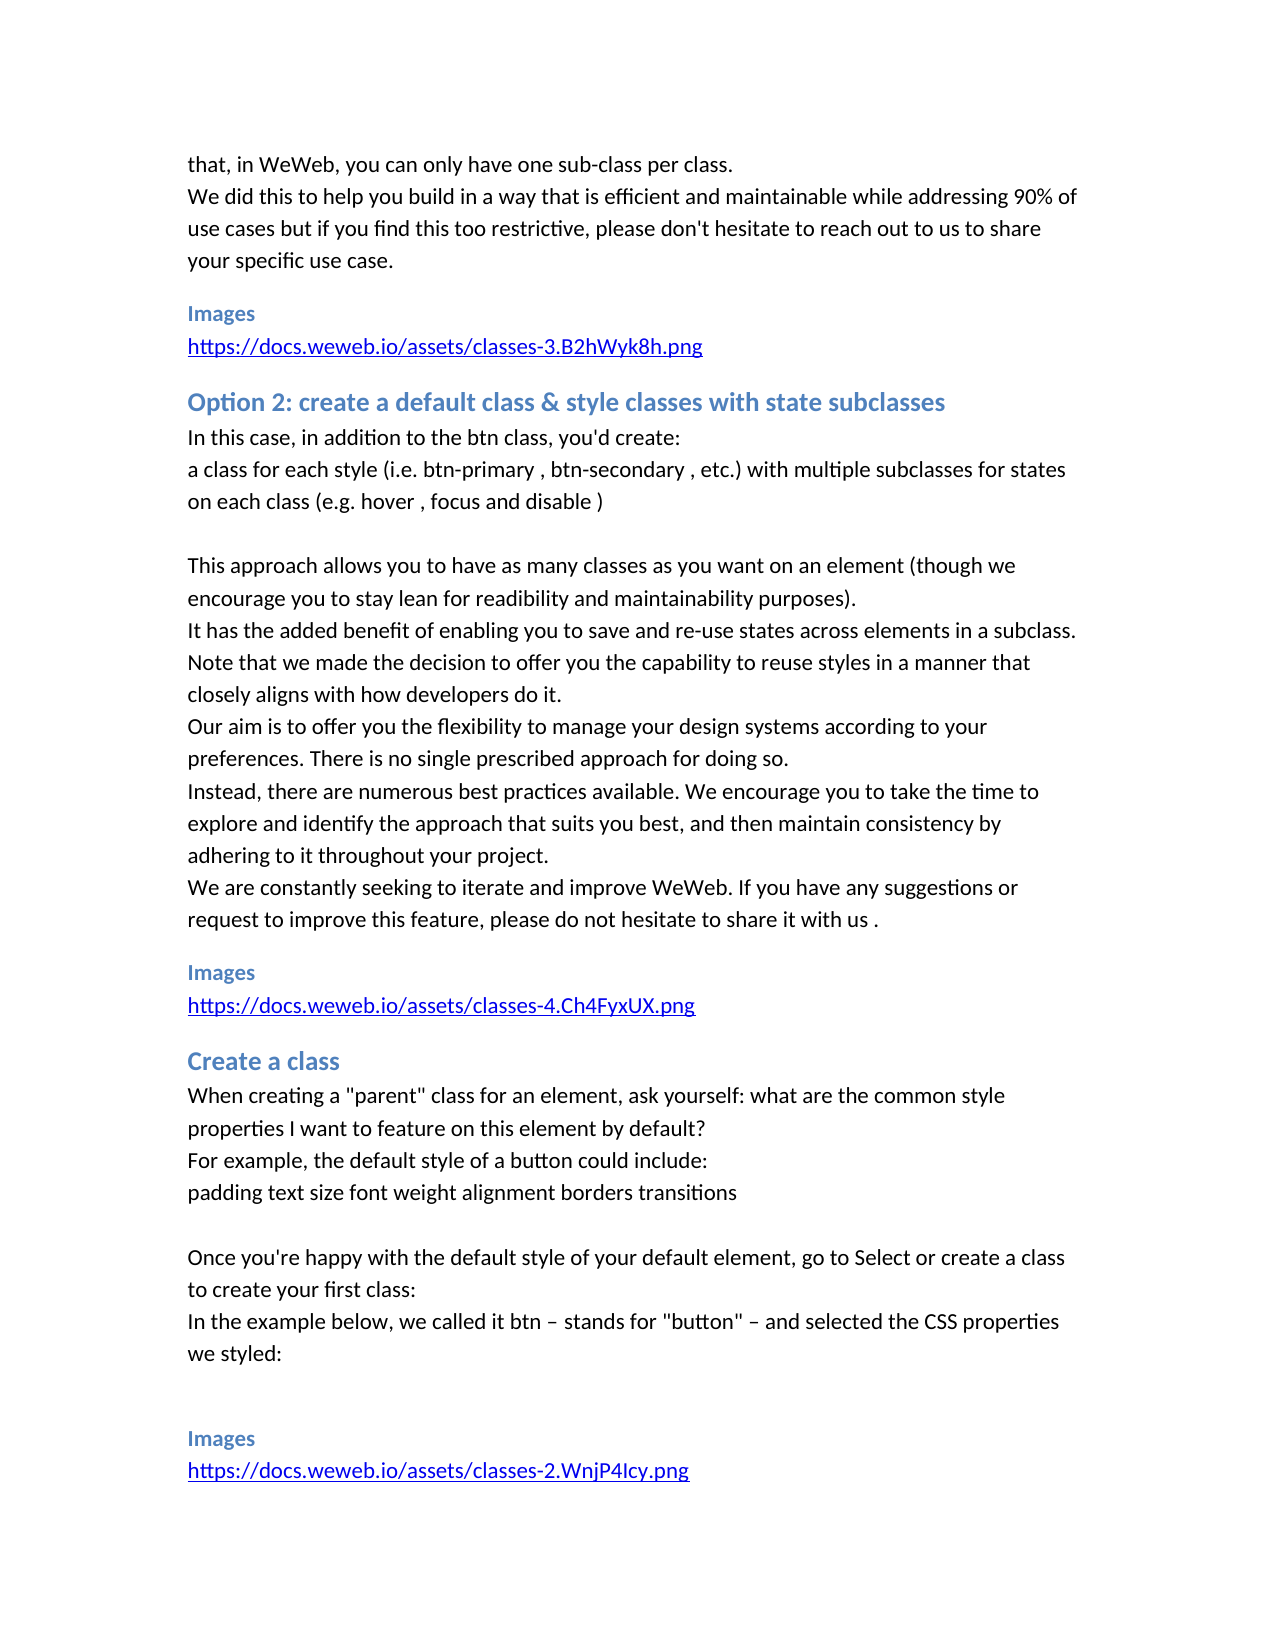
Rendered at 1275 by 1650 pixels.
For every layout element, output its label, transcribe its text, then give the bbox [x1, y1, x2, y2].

subtitle Images [187, 958, 1087, 987]
subtitle Create a class ​ [187, 1044, 1087, 1077]
subtitle Images [187, 299, 1087, 328]
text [187, 150, 1087, 274]
subtitle Option 2: create a default class & style classes with state subclasses ​ [187, 385, 1087, 418]
text When creating a "parent" class for an element, ask yourself: what are the common style properties I want to feature on this element by default? For example, the default style of a button could include: padding text size font weight alignment borders transitions ​Once you're happy with the default style of your default element, go to Select or create a class to create your first class: ​ ​ In the example below, we called it btn – stands for "button" – and selected the CSS properties we styled: ​ ​ [187, 1082, 1087, 1399]
text https://docs.weweb.io/assets/classes-2.WnjP4Icy.png [187, 1457, 1087, 1484]
text https://docs.weweb.io/assets/classes-3.B2hWyk8h.png [187, 332, 1087, 360]
text In this case, in addition to the btn class, you'd create: a class for each style (i.e. btn-primary , btn-secondary , etc.) with multiple subclasses for states on each class (e.g. hover , focus and disable ) This approach allows you to have as many classes as you want on an element (though we encourage you to stay lean for readibility and maintainability purposes). It has the added benefit of enabling you to save and re-use states across elements in a subclass. Note that ​we made the decision to offer you the capability to reuse styles in a manner that closely aligns with how developers do it. Our aim is to offer you the flexibility to manage your design systems according to your preferences. There is no single prescribed approach for doing so. Instead, there are numerous best practices available. We encourage you to take the time to explore and identify the approach that suits you best, and then maintain consistency by adhering to it throughout your project. ​ We are constantly seeking to iterate and improve WeWeb. If you have any suggestions or request to improve this feature, please do not hesitate to share it with us . ​ [187, 423, 1087, 933]
subtitle Images [187, 1424, 1087, 1452]
text https://docs.weweb.io/assets/classes-4.Ch4FyxUX.png [187, 991, 1087, 1019]
